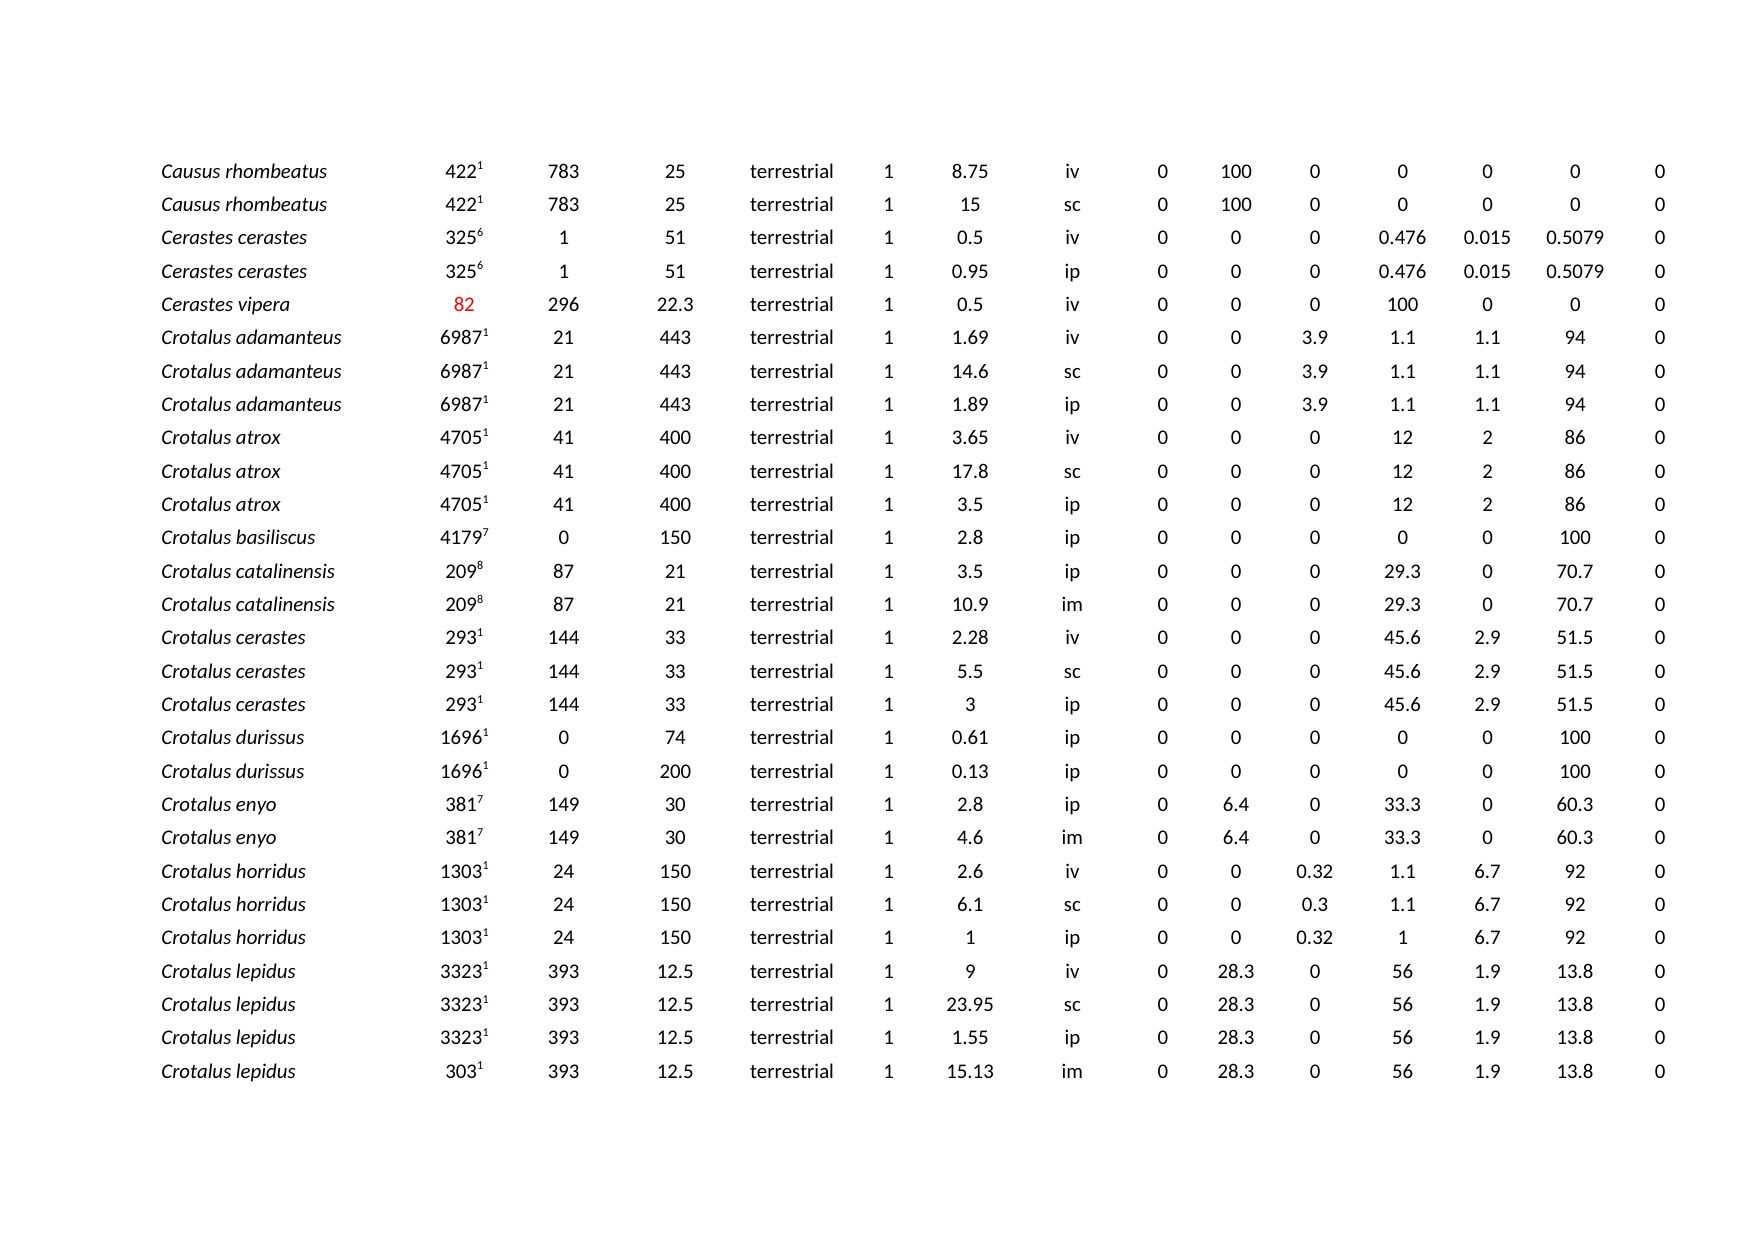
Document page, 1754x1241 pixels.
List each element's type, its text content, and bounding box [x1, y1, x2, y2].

table_cell 0 [1271, 950, 1358, 983]
table_cell 94 [1528, 317, 1622, 350]
table_cell terrestrial [728, 1050, 856, 1083]
table_cell 86 [1528, 483, 1622, 517]
table_cell 443 [623, 317, 728, 350]
table_cell 150 [623, 883, 728, 917]
table_cell 0 [1271, 517, 1358, 550]
table_cell 393 [504, 1017, 623, 1050]
table_cell iv [1020, 283, 1125, 317]
table_cell 0.3 [1271, 883, 1358, 917]
table_cell Crotalus basiliscus [150, 517, 424, 550]
table_cell 0 [1125, 950, 1201, 983]
table_cell 33231 [424, 950, 504, 983]
table_cell 0 [1622, 883, 1698, 917]
table_cell 0 [1201, 850, 1271, 883]
table_cell 0 [1271, 783, 1358, 817]
table_cell 0 [1125, 650, 1201, 683]
table_cell 1.1 [1359, 350, 1446, 383]
table_cell 23.95 [920, 983, 1019, 1017]
table_cell 0 [1271, 650, 1358, 683]
table_cell 1.89 [920, 383, 1019, 417]
table_cell 144 [504, 683, 623, 717]
table_cell 12 [1359, 483, 1446, 517]
table_cell Crotalus cerastes [150, 650, 424, 683]
table_cell 1 [504, 217, 623, 250]
table_cell 87 [504, 583, 623, 617]
table_cell 1 [856, 450, 920, 483]
table_cell ip [1020, 483, 1125, 517]
table_cell 0 [1528, 150, 1622, 183]
table_cell 1 [856, 583, 920, 617]
table_cell ip [1020, 683, 1125, 717]
table_cell 144 [504, 617, 623, 650]
table_cell 33231 [424, 983, 504, 1017]
table_cell 1 [856, 283, 920, 317]
table_cell Cerastes vipera [150, 283, 424, 317]
table_cell 0 [1125, 583, 1201, 617]
table_cell 28.3 [1201, 950, 1271, 983]
table_cell 0 [1125, 217, 1201, 250]
table_cell 0 [1201, 317, 1271, 350]
table_cell 0 [1271, 283, 1358, 317]
table_cell 1.9 [1446, 1050, 1528, 1083]
table_cell 0.13 [920, 750, 1019, 783]
table_cell 60.3 [1528, 817, 1622, 850]
table_cell 393 [504, 983, 623, 1017]
table_cell 0 [1125, 717, 1201, 750]
table_cell 15.13 [920, 1050, 1019, 1083]
table_cell 4.6 [920, 817, 1019, 850]
table_cell 0 [1201, 350, 1271, 383]
table_cell 3.9 [1271, 383, 1358, 417]
table_cell Causus rhombeatus [150, 183, 424, 217]
table_cell Crotalus horridus [150, 917, 424, 950]
table_cell 0 [1271, 983, 1358, 1017]
table_cell 0 [1359, 150, 1446, 183]
table_cell 783 [504, 150, 623, 183]
table_cell 1 [856, 183, 920, 217]
table_cell 33 [623, 650, 728, 683]
table_cell 45.6 [1359, 650, 1446, 683]
table_cell 0 [1622, 750, 1698, 783]
table_cell 0 [1622, 917, 1698, 950]
table_cell 1 [856, 917, 920, 950]
table_cell 0 [1201, 417, 1271, 450]
table_cell 100 [1359, 283, 1446, 317]
table_cell Crotalus cerastes [150, 617, 424, 650]
table_cell terrestrial [728, 383, 856, 417]
table_cell 0 [1446, 283, 1528, 317]
table_cell 0 [504, 750, 623, 783]
table_cell terrestrial [728, 183, 856, 217]
table_cell 0 [1201, 617, 1271, 650]
table_cell terrestrial [728, 450, 856, 483]
table_cell 0 [1622, 983, 1698, 1017]
table_cell 0 [1622, 583, 1698, 617]
table_cell 144 [504, 650, 623, 683]
table_cell 3.5 [920, 483, 1019, 517]
table_cell Crotalus lepidus [150, 983, 424, 1017]
table_cell 1 [856, 850, 920, 883]
table_cell 100 [1528, 717, 1622, 750]
table_cell 1 [856, 750, 920, 783]
table_cell 0 [1271, 483, 1358, 517]
table_cell 13031 [424, 917, 504, 950]
table_cell 51.5 [1528, 650, 1622, 683]
table_cell ip [1020, 917, 1125, 950]
table_cell 0 [1271, 1050, 1358, 1083]
table_cell 2.9 [1446, 617, 1528, 650]
table_cell 783 [504, 183, 623, 217]
table_cell 0 [1359, 517, 1446, 550]
table_cell 13031 [424, 883, 504, 917]
table_cell Cerastes cerastes [150, 217, 424, 250]
table_cell 0.476 [1359, 217, 1446, 250]
table_cell 443 [623, 383, 728, 417]
table_cell 51.5 [1528, 617, 1622, 650]
table_cell ip [1020, 550, 1125, 583]
table_cell 0 [1622, 550, 1698, 583]
table_cell 1.1 [1359, 317, 1446, 350]
table_cell 92 [1528, 917, 1622, 950]
table_cell 86 [1528, 450, 1622, 483]
table_cell 86 [1528, 417, 1622, 450]
table_cell 1 [856, 817, 920, 850]
table_cell 0 [1201, 750, 1271, 783]
table_cell 0 [1528, 283, 1622, 317]
table_cell terrestrial [728, 350, 856, 383]
table_cell 3256 [424, 217, 504, 250]
table_cell 0 [1125, 317, 1201, 350]
table_cell Crotalus catalinensis [150, 550, 424, 583]
table_cell 92 [1528, 850, 1622, 883]
table_cell 0 [1271, 717, 1358, 750]
table_cell 8.75 [920, 150, 1019, 183]
table_cell 10.9 [920, 583, 1019, 617]
table_cell 1 [856, 317, 920, 350]
table_cell 0 [1446, 817, 1528, 850]
table_cell 1 [856, 483, 920, 517]
table_cell 92 [1528, 883, 1622, 917]
table_cell 2098 [424, 583, 504, 617]
table_cell 30 [623, 783, 728, 817]
table_cell 2 [1446, 483, 1528, 517]
table_cell 1 [856, 383, 920, 417]
table_cell 0 [1622, 850, 1698, 883]
table_cell 56 [1359, 1050, 1446, 1083]
table_cell 0 [1201, 917, 1271, 950]
table_cell 0 [1271, 150, 1358, 183]
table_cell 1 [856, 617, 920, 650]
table_cell 0 [504, 717, 623, 750]
table_cell 393 [504, 1050, 623, 1083]
table_cell 15 [920, 183, 1019, 217]
table_cell 400 [623, 417, 728, 450]
table_cell 1 [856, 217, 920, 250]
table_cell 21 [504, 383, 623, 417]
table_cell 1 [856, 983, 920, 1017]
table_cell 21 [623, 550, 728, 583]
table_cell im [1020, 817, 1125, 850]
table_cell ip [1020, 517, 1125, 550]
table_cell terrestrial [728, 617, 856, 650]
table_cell 1 [856, 650, 920, 683]
table_cell 0 [1201, 250, 1271, 283]
table_cell iv [1020, 617, 1125, 650]
table_cell 0 [1446, 183, 1528, 217]
table_cell 60.3 [1528, 783, 1622, 817]
table_cell 0 [1201, 217, 1271, 250]
table_cell 0 [1201, 383, 1271, 417]
table_cell 1 [856, 717, 920, 750]
table_cell 0.95 [920, 250, 1019, 283]
table_cell terrestrial [728, 1017, 856, 1050]
table_cell 0 [1125, 283, 1201, 317]
table_cell 0 [1622, 1017, 1698, 1050]
table_cell 0 [1201, 483, 1271, 517]
table_cell Crotalus adamanteus [150, 383, 424, 417]
table_cell 0 [1622, 350, 1698, 383]
table_cell 0 [1622, 450, 1698, 483]
table_cell sc [1020, 450, 1125, 483]
table_cell 1.9 [1446, 950, 1528, 983]
table_cell 0 [1271, 417, 1358, 450]
table_cell 33 [623, 683, 728, 717]
table_cell ip [1020, 250, 1125, 283]
table_cell 0 [1201, 583, 1271, 617]
table_cell 0 [1125, 1017, 1201, 1050]
table_cell 3031 [424, 1050, 504, 1083]
table_cell 0 [1125, 817, 1201, 850]
table_cell iv [1020, 217, 1125, 250]
table_cell 13.8 [1528, 1017, 1622, 1050]
table_cell 1 [856, 683, 920, 717]
table_cell 150 [623, 917, 728, 950]
table_cell 2.9 [1446, 650, 1528, 683]
table_cell 33 [623, 617, 728, 650]
table_cell 1 [856, 883, 920, 917]
table_cell 41 [504, 483, 623, 517]
table_cell 1 [856, 950, 920, 983]
table_cell 13.8 [1528, 983, 1622, 1017]
table_cell Crotalus enyo [150, 817, 424, 850]
table_cell 12 [1359, 417, 1446, 450]
table_cell 21 [504, 350, 623, 383]
table_cell 6.7 [1446, 917, 1528, 950]
table_cell 0 [1271, 550, 1358, 583]
table_cell 2.8 [920, 517, 1019, 550]
table_cell 0 [1201, 450, 1271, 483]
table_cell 0 [1125, 783, 1201, 817]
table_cell Crotalus atrox [150, 483, 424, 517]
table_cell terrestrial [728, 683, 856, 717]
table_cell Causus rhombeatus [150, 150, 424, 183]
table_cell 2.6 [920, 850, 1019, 883]
table_cell 17.8 [920, 450, 1019, 483]
table_cell 2931 [424, 683, 504, 717]
table_cell 1 [856, 417, 920, 450]
table_cell 6.1 [920, 883, 1019, 917]
table_cell 0 [504, 517, 623, 550]
table_cell 51 [623, 217, 728, 250]
table_cell Crotalus catalinensis [150, 583, 424, 617]
table_cell 0 [1201, 650, 1271, 683]
table_cell 16961 [424, 750, 504, 783]
table_cell terrestrial [728, 550, 856, 583]
table_cell terrestrial [728, 317, 856, 350]
table_cell 1.9 [1446, 983, 1528, 1017]
table_cell 5.5 [920, 650, 1019, 683]
table_cell 0 [1271, 817, 1358, 850]
table_cell 0 [1622, 283, 1698, 317]
table_cell ip [1020, 383, 1125, 417]
table_cell 0 [1271, 583, 1358, 617]
table_cell Crotalus enyo [150, 783, 424, 817]
table_cell 0 [1622, 683, 1698, 717]
table_cell 24 [504, 883, 623, 917]
table_cell 0.015 [1446, 250, 1528, 283]
table_cell 1 [856, 150, 920, 183]
table_cell 0 [1622, 783, 1698, 817]
table_cell 0 [1125, 150, 1201, 183]
table_cell 4221 [424, 183, 504, 217]
table_cell 0 [1125, 550, 1201, 583]
table_cell 0 [1125, 450, 1201, 483]
table_cell 400 [623, 450, 728, 483]
table_cell 0 [1271, 183, 1358, 217]
table_cell Cerastes cerastes [150, 250, 424, 283]
table_cell iv [1020, 950, 1125, 983]
table_cell 24 [504, 850, 623, 883]
table_cell ip [1020, 717, 1125, 750]
table_cell 9 [920, 950, 1019, 983]
table_cell 0 [1446, 783, 1528, 817]
table_cell 0.015 [1446, 217, 1528, 250]
table_cell 443 [623, 350, 728, 383]
table_cell iv [1020, 317, 1125, 350]
table_cell 0.61 [920, 717, 1019, 750]
table_cell 1.1 [1446, 350, 1528, 383]
table_cell 0 [1359, 183, 1446, 217]
table_cell Crotalus atrox [150, 450, 424, 483]
table_cell terrestrial [728, 217, 856, 250]
table_cell 25 [623, 183, 728, 217]
table_cell 94 [1528, 383, 1622, 417]
table_cell terrestrial [728, 583, 856, 617]
table_cell 0 [1446, 517, 1528, 550]
table_cell 150 [623, 850, 728, 883]
table_cell 41 [504, 450, 623, 483]
table_cell 6.4 [1201, 817, 1271, 850]
table_cell 25 [623, 150, 728, 183]
table_cell 2.28 [920, 617, 1019, 650]
table_cell 0.32 [1271, 917, 1358, 950]
table_cell 3 [920, 683, 1019, 717]
table_cell 28.3 [1201, 983, 1271, 1017]
table_cell 0 [1622, 250, 1698, 283]
table_cell 0 [1446, 550, 1528, 583]
table_cell 1 [856, 1050, 920, 1083]
table_cell 0 [1125, 417, 1201, 450]
table_cell 0 [1622, 950, 1698, 983]
table_cell 0.5 [920, 283, 1019, 317]
table_cell 100 [1201, 183, 1271, 217]
table_cell 29.3 [1359, 583, 1446, 617]
table_cell 21 [504, 317, 623, 350]
table_cell 3.9 [1271, 350, 1358, 383]
table_cell 2098 [424, 550, 504, 583]
table_cell 51.5 [1528, 683, 1622, 717]
table_cell sc [1020, 883, 1125, 917]
table_cell 100 [1528, 517, 1622, 550]
table_cell 2931 [424, 650, 504, 683]
table_cell 21 [623, 583, 728, 617]
table_cell 1 [920, 917, 1019, 950]
table_cell Crotalus lepidus [150, 1050, 424, 1083]
table_cell im [1020, 1050, 1125, 1083]
table_cell 0 [1271, 217, 1358, 250]
table_cell 14.6 [920, 350, 1019, 383]
table_cell sc [1020, 350, 1125, 383]
table_cell 16961 [424, 717, 504, 750]
table_cell 0 [1271, 683, 1358, 717]
table_cell Crotalus adamanteus [150, 350, 424, 383]
table_cell 1 [856, 1017, 920, 1050]
table_cell 150 [623, 517, 728, 550]
table_cell 70.7 [1528, 583, 1622, 617]
table_cell 2 [1446, 450, 1528, 483]
table_cell 30 [623, 817, 728, 850]
table_cell 1 [856, 350, 920, 383]
table_cell 0 [1125, 883, 1201, 917]
table_cell 0 [1125, 383, 1201, 417]
table_cell 82 [424, 283, 504, 317]
table_cell 0 [1271, 250, 1358, 283]
table_cell 3.9 [1271, 317, 1358, 350]
table_cell 0 [1125, 517, 1201, 550]
table_cell 0 [1622, 183, 1698, 217]
table_cell terrestrial [728, 483, 856, 517]
table_cell 3.65 [920, 417, 1019, 450]
table_cell 33231 [424, 1017, 504, 1050]
table_cell terrestrial [728, 717, 856, 750]
table_cell terrestrial [728, 850, 856, 883]
table_cell 0 [1622, 417, 1698, 450]
table_cell 33.3 [1359, 817, 1446, 850]
table_cell 100 [1201, 150, 1271, 183]
table_cell 0 [1125, 483, 1201, 517]
table_cell 3256 [424, 250, 504, 283]
table_cell 56 [1359, 983, 1446, 1017]
table_cell 2931 [424, 617, 504, 650]
table_cell 3817 [424, 817, 504, 850]
table_cell 1 [1359, 917, 1446, 950]
table_cell ip [1020, 750, 1125, 783]
table_cell 0 [1622, 717, 1698, 750]
table_cell 0 [1125, 183, 1201, 217]
table_cell 0 [1125, 250, 1201, 283]
table_cell 2 [1446, 417, 1528, 450]
table_cell 29.3 [1359, 550, 1446, 583]
table_cell 0 [1622, 483, 1698, 517]
table_cell Crotalus horridus [150, 883, 424, 917]
table_cell 45.6 [1359, 683, 1446, 717]
table_cell 70.7 [1528, 550, 1622, 583]
table_cell 0.5 [920, 217, 1019, 250]
table_cell 4221 [424, 150, 504, 183]
table_cell terrestrial [728, 817, 856, 850]
table_cell 12.5 [623, 950, 728, 983]
table_cell terrestrial [728, 983, 856, 1017]
table_cell 0 [1446, 150, 1528, 183]
table_cell 0 [1528, 183, 1622, 217]
table_cell ip [1020, 1017, 1125, 1050]
table_cell 0 [1622, 317, 1698, 350]
table_cell 87 [504, 550, 623, 583]
table_cell 6.4 [1201, 783, 1271, 817]
table_cell 1.1 [1446, 317, 1528, 350]
table_cell 0.476 [1359, 250, 1446, 283]
table_cell Crotalus adamanteus [150, 317, 424, 350]
table_cell 0 [1622, 383, 1698, 417]
table_cell 0 [1622, 617, 1698, 650]
table_cell 13.8 [1528, 950, 1622, 983]
table_cell 0 [1125, 1050, 1201, 1083]
table_cell 1 [856, 783, 920, 817]
table_cell 0 [1271, 1017, 1358, 1050]
table_cell terrestrial [728, 750, 856, 783]
table_cell 296 [504, 283, 623, 317]
table_cell 0 [1125, 750, 1201, 783]
table_cell terrestrial [728, 783, 856, 817]
table_cell 12 [1359, 450, 1446, 483]
table_cell 51 [623, 250, 728, 283]
table_cell 47051 [424, 450, 504, 483]
table_cell sc [1020, 983, 1125, 1017]
table_cell 47051 [424, 483, 504, 517]
table_cell 45.6 [1359, 617, 1446, 650]
table_cell 33.3 [1359, 783, 1446, 817]
table_cell 41 [504, 417, 623, 450]
table_cell 1 [856, 550, 920, 583]
table_cell 393 [504, 950, 623, 983]
table_cell 0 [1359, 750, 1446, 783]
table_cell 0 [1125, 683, 1201, 717]
table_cell 0 [1125, 617, 1201, 650]
table_cell 0 [1201, 883, 1271, 917]
table_cell 0.5079 [1528, 217, 1622, 250]
table_cell Crotalus lepidus [150, 1017, 424, 1050]
table_cell 0 [1446, 750, 1528, 783]
table_cell 0 [1622, 150, 1698, 183]
table_cell im [1020, 583, 1125, 617]
table_cell 1.1 [1359, 850, 1446, 883]
table_cell 3.5 [920, 550, 1019, 583]
table_cell 1 [856, 250, 920, 283]
table_cell sc [1020, 183, 1125, 217]
table_cell Crotalus durissus [150, 750, 424, 783]
table_cell 0 [1622, 517, 1698, 550]
table_cell 1.69 [920, 317, 1019, 350]
table_cell 0 [1201, 517, 1271, 550]
table_cell 0 [1446, 717, 1528, 750]
table_cell 1.55 [920, 1017, 1019, 1050]
table_cell 0 [1125, 917, 1201, 950]
table_cell 28.3 [1201, 1050, 1271, 1083]
table_cell Crotalus durissus [150, 717, 424, 750]
table_cell 2.8 [920, 783, 1019, 817]
table_cell 149 [504, 783, 623, 817]
table_cell 0.32 [1271, 850, 1358, 883]
table_cell 12.5 [623, 1017, 728, 1050]
table_cell 56 [1359, 950, 1446, 983]
table_cell Crotalus cerastes [150, 683, 424, 717]
table_cell 0 [1446, 583, 1528, 617]
table_cell 0 [1201, 550, 1271, 583]
table_cell 41797 [424, 517, 504, 550]
table_cell 28.3 [1201, 1017, 1271, 1050]
table_cell 6.7 [1446, 850, 1528, 883]
table_cell 0 [1271, 450, 1358, 483]
table_cell 1 [856, 517, 920, 550]
table_cell terrestrial [728, 883, 856, 917]
table_cell 0 [1622, 1050, 1698, 1083]
table_cell terrestrial [728, 417, 856, 450]
table_cell terrestrial [728, 150, 856, 183]
table_cell 200 [623, 750, 728, 783]
table_cell 12.5 [623, 983, 728, 1017]
table_cell 1.1 [1359, 883, 1446, 917]
table_cell 0 [1622, 217, 1698, 250]
table_cell sc [1020, 650, 1125, 683]
table_cell 94 [1528, 350, 1622, 383]
table_cell iv [1020, 150, 1125, 183]
table_cell 0 [1125, 983, 1201, 1017]
table_cell 6.7 [1446, 883, 1528, 917]
table_cell 0 [1201, 717, 1271, 750]
table_cell Crotalus horridus [150, 850, 424, 883]
table_cell terrestrial [728, 517, 856, 550]
table_cell 0 [1622, 650, 1698, 683]
table_cell terrestrial [728, 250, 856, 283]
table_cell terrestrial [728, 950, 856, 983]
table_cell 74 [623, 717, 728, 750]
table_cell 69871 [424, 317, 504, 350]
table_cell 69871 [424, 383, 504, 417]
table_cell iv [1020, 850, 1125, 883]
table_cell 2.9 [1446, 683, 1528, 717]
table_cell 1.1 [1446, 383, 1528, 417]
table_cell 69871 [424, 350, 504, 383]
table_cell 13031 [424, 850, 504, 883]
table_cell 3817 [424, 783, 504, 817]
table_cell 0 [1125, 350, 1201, 383]
table_cell 0 [1271, 617, 1358, 650]
table_cell 1.9 [1446, 1017, 1528, 1050]
table_cell Crotalus lepidus [150, 950, 424, 983]
table_cell 22.3 [623, 283, 728, 317]
table_cell 149 [504, 817, 623, 850]
table_cell iv [1020, 417, 1125, 450]
table_cell Crotalus atrox [150, 417, 424, 450]
table_cell 100 [1528, 750, 1622, 783]
table_cell 0.5079 [1528, 250, 1622, 283]
table_cell 56 [1359, 1017, 1446, 1050]
table_cell terrestrial [728, 917, 856, 950]
table_cell 0 [1201, 683, 1271, 717]
table_cell 13.8 [1528, 1050, 1622, 1083]
table_cell 1.1 [1359, 383, 1446, 417]
table_cell 1 [504, 250, 623, 283]
table_cell 47051 [424, 417, 504, 450]
table_cell 24 [504, 917, 623, 950]
table_cell 0 [1359, 717, 1446, 750]
table_cell 12.5 [623, 1050, 728, 1083]
table_cell 0 [1201, 283, 1271, 317]
table_cell 0 [1125, 850, 1201, 883]
table_cell ip [1020, 783, 1125, 817]
table_cell terrestrial [728, 283, 856, 317]
table_cell 0 [1622, 817, 1698, 850]
table_cell 400 [623, 483, 728, 517]
table_cell 0 [1271, 750, 1358, 783]
table_cell terrestrial [728, 650, 856, 683]
